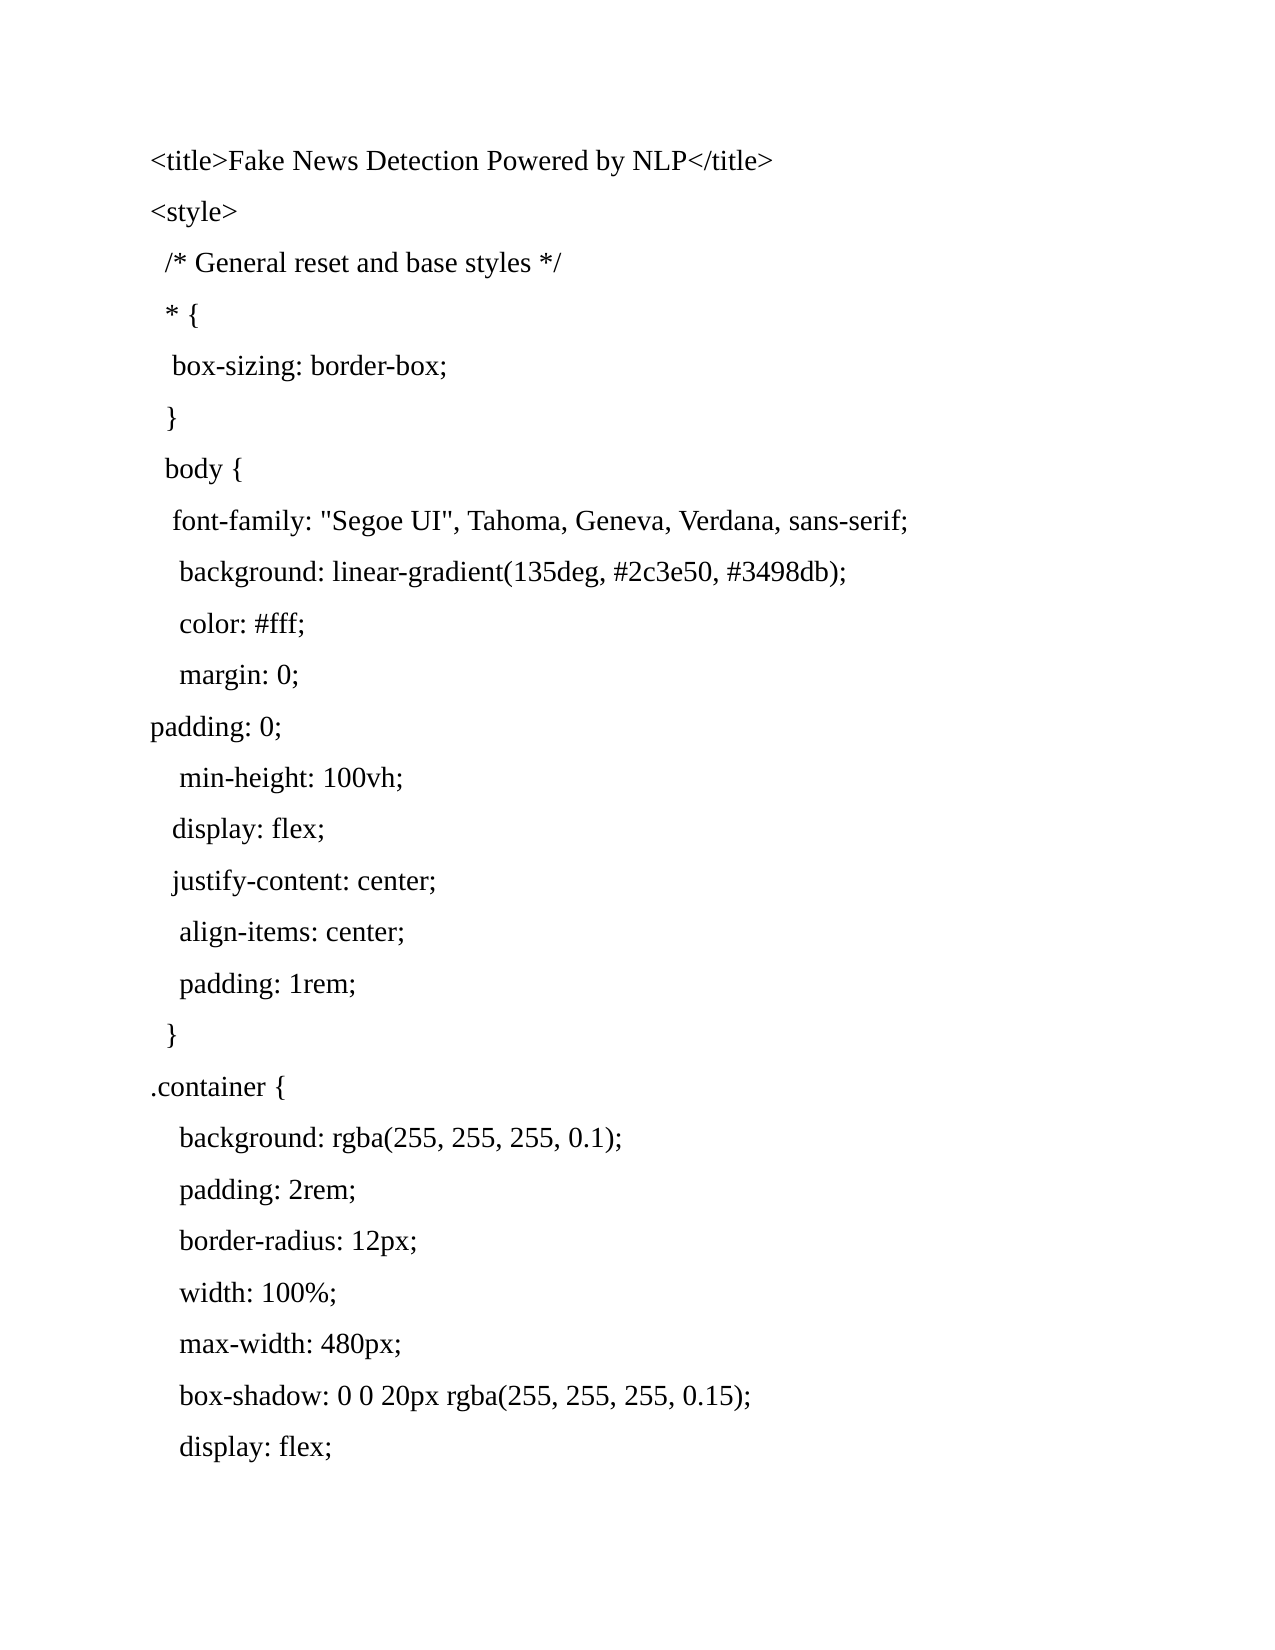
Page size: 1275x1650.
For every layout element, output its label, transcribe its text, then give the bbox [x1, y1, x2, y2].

text width: 100%; [150, 1282, 1125, 1307]
text .container { [150, 1076, 1125, 1101]
text box-shadow: 0 0 20px rgba(255, 255, 255, 0.15); [501, 1385, 1125, 1410]
text justify-content: center; [150, 870, 1125, 895]
text box-shadow: 0 0 20px rgba(255, 255, 255, 0.15); [150, 1385, 504, 1410]
text } [150, 407, 1125, 432]
text background: rgba(255, 255, 255, 0.1); [387, 1128, 1125, 1153]
text /* General reset and base styles */ [150, 253, 1125, 278]
text background: linear-gradient(135deg, #2c3e50, #3498db); [507, 562, 1125, 587]
text margin: 0; [150, 664, 1125, 689]
text * { [150, 304, 1125, 329]
text display: flex; [150, 1436, 1125, 1461]
text align-items: center; [150, 922, 1125, 947]
text <title>Fake News Detection Powered by NLP</title> [150, 150, 1125, 175]
text max-width: 480px; [150, 1333, 1125, 1358]
text background: linear-gradient(135deg, #2c3e50, #3498db); [150, 562, 510, 587]
text font-family: "Segoe UI", Tahoma, Geneva, Verdana, sans-serif; [150, 510, 1125, 535]
text min-height: 100vh; [150, 767, 1125, 792]
text padding: 1rem; [150, 973, 1125, 998]
text background: rgba(255, 255, 255, 0.1); [150, 1128, 390, 1153]
text padding: 2rem; [150, 1179, 1125, 1204]
text border-radius: 12px; [150, 1231, 1125, 1256]
text } [150, 1025, 1125, 1050]
text body { [150, 459, 1125, 484]
text box-sizing: border-box; [150, 356, 1125, 381]
text padding: 0; [150, 716, 1125, 741]
text <style> [150, 201, 1125, 226]
text display: flex; [150, 819, 1125, 844]
text color: #fff; [150, 613, 1125, 638]
